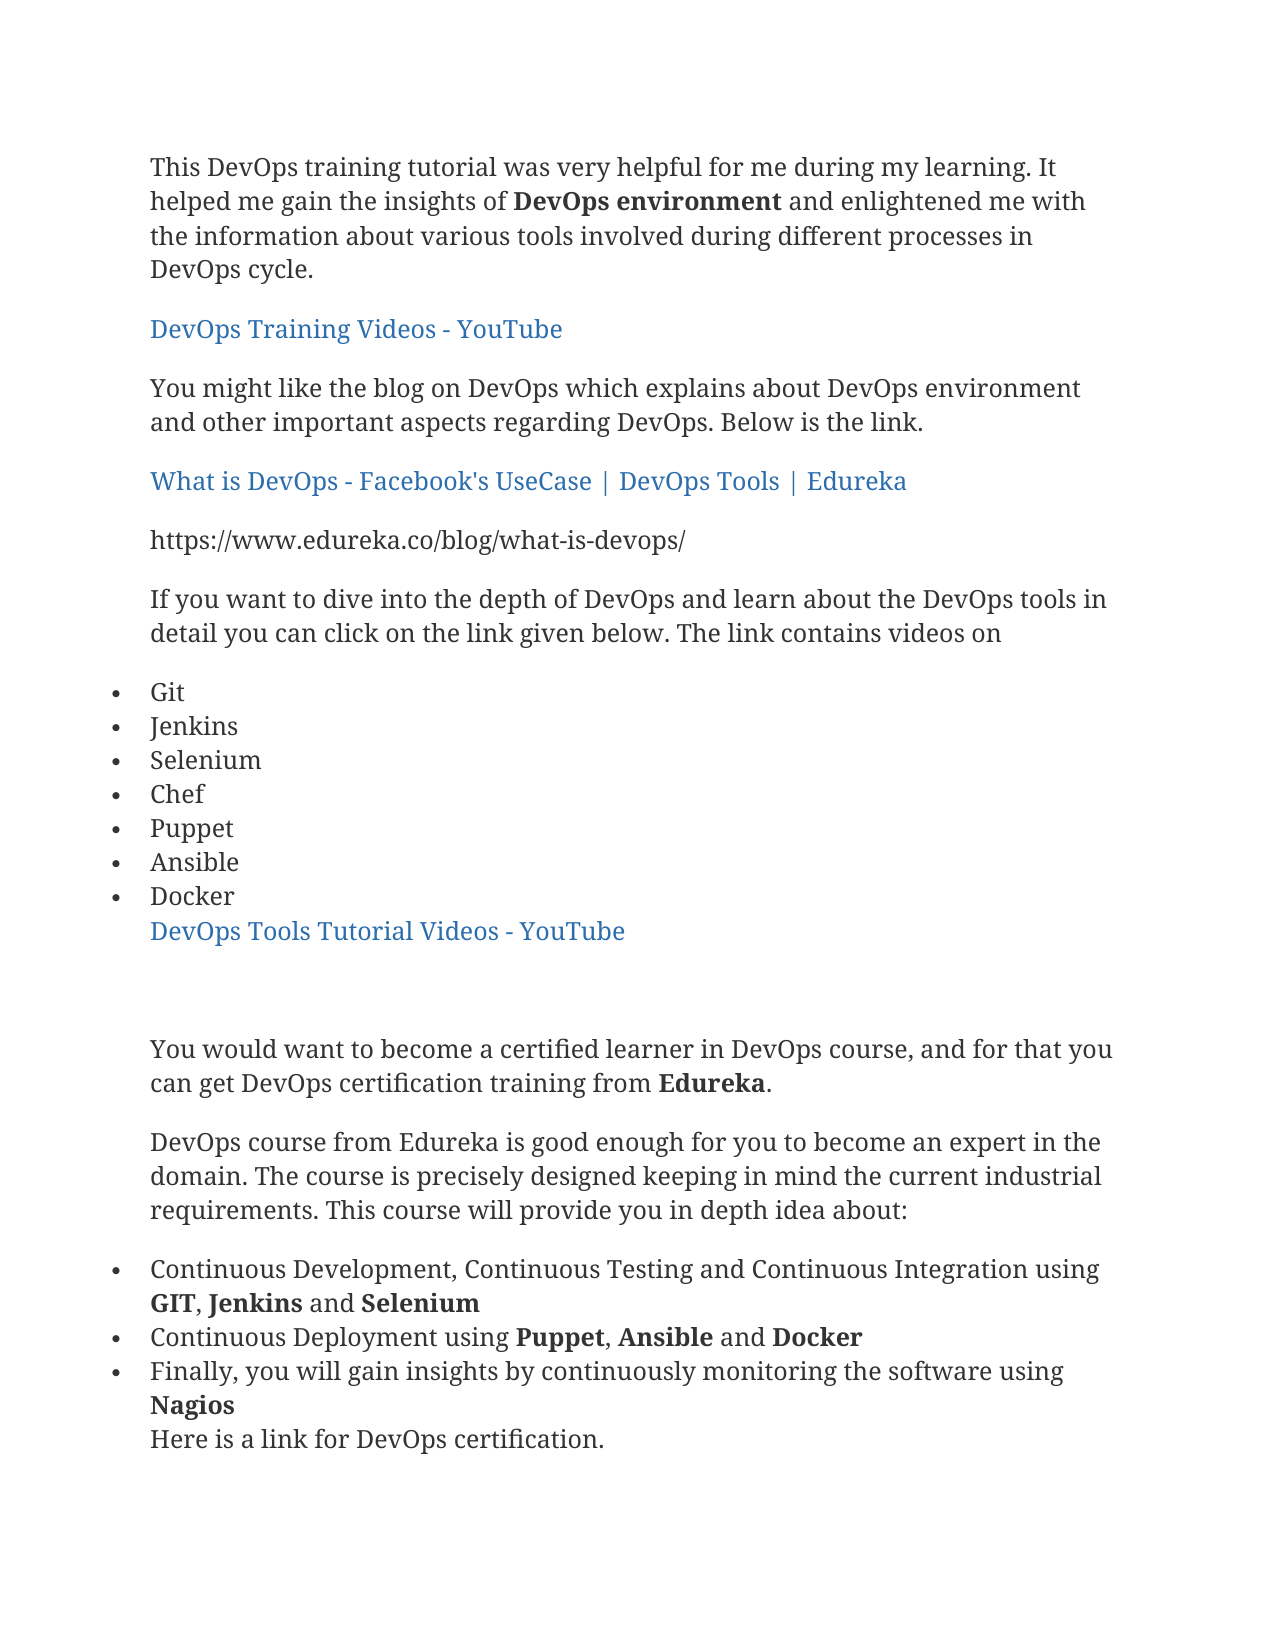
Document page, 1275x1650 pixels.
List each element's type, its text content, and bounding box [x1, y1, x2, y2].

list Docker [112, 879, 1125, 913]
list Continuous Deployment using Puppet, Ansible and Docker [112, 1320, 1125, 1354]
text You might like the blog on DevOps which explains about DevOps environment and other important aspects regarding DevOps. Below is the link. [150, 370, 1125, 438]
text If you want to dive into the depth of DevOps and learn about the DevOps tools in detail you can click on the link given below. The link contains videos on [150, 582, 1125, 650]
list Chef [112, 777, 1125, 811]
list Puppet [112, 811, 1125, 845]
text DevOps Tools Tutorial Videos - YouTube [150, 913, 1125, 947]
text Here is a link for DevOps certification. [150, 1422, 1125, 1456]
text You would want to become a certified learner in DevOps course, and for that you can get DevOps certification training from Edureka. [150, 1031, 1125, 1099]
list Ansible [112, 845, 1125, 879]
list Selenium [112, 743, 1125, 777]
text This DevOps training tutorial was very helpful for me during my learning. It helped me gain the insights of DevOps environment and enlightened me with the information about various tools involved during different processes in DevOps cycle. [150, 150, 1125, 286]
text https://www.edureka.co/blog/what-is-devops/ [150, 522, 1125, 557]
text DevOps course from Edureka is good enough for you to become an expert in the domain. The course is precisely designed keeping in mind the current industrial requirements. This course will provide you in depth idea about: [150, 1124, 1125, 1227]
list Jenkins [112, 709, 1125, 743]
list Finally, you will gain insights by continuously monitoring the software using Nagios [112, 1354, 1125, 1422]
text DevOps Training Videos - YouTube [150, 311, 1125, 345]
text What is DevOps - Facebook's UseCase | DevOps Tools | Edureka [150, 463, 1125, 497]
list Git [112, 675, 1125, 709]
list Continuous Development, Continuous Testing and Continuous Integration using GIT, Jenkins and Selenium [112, 1252, 1125, 1320]
